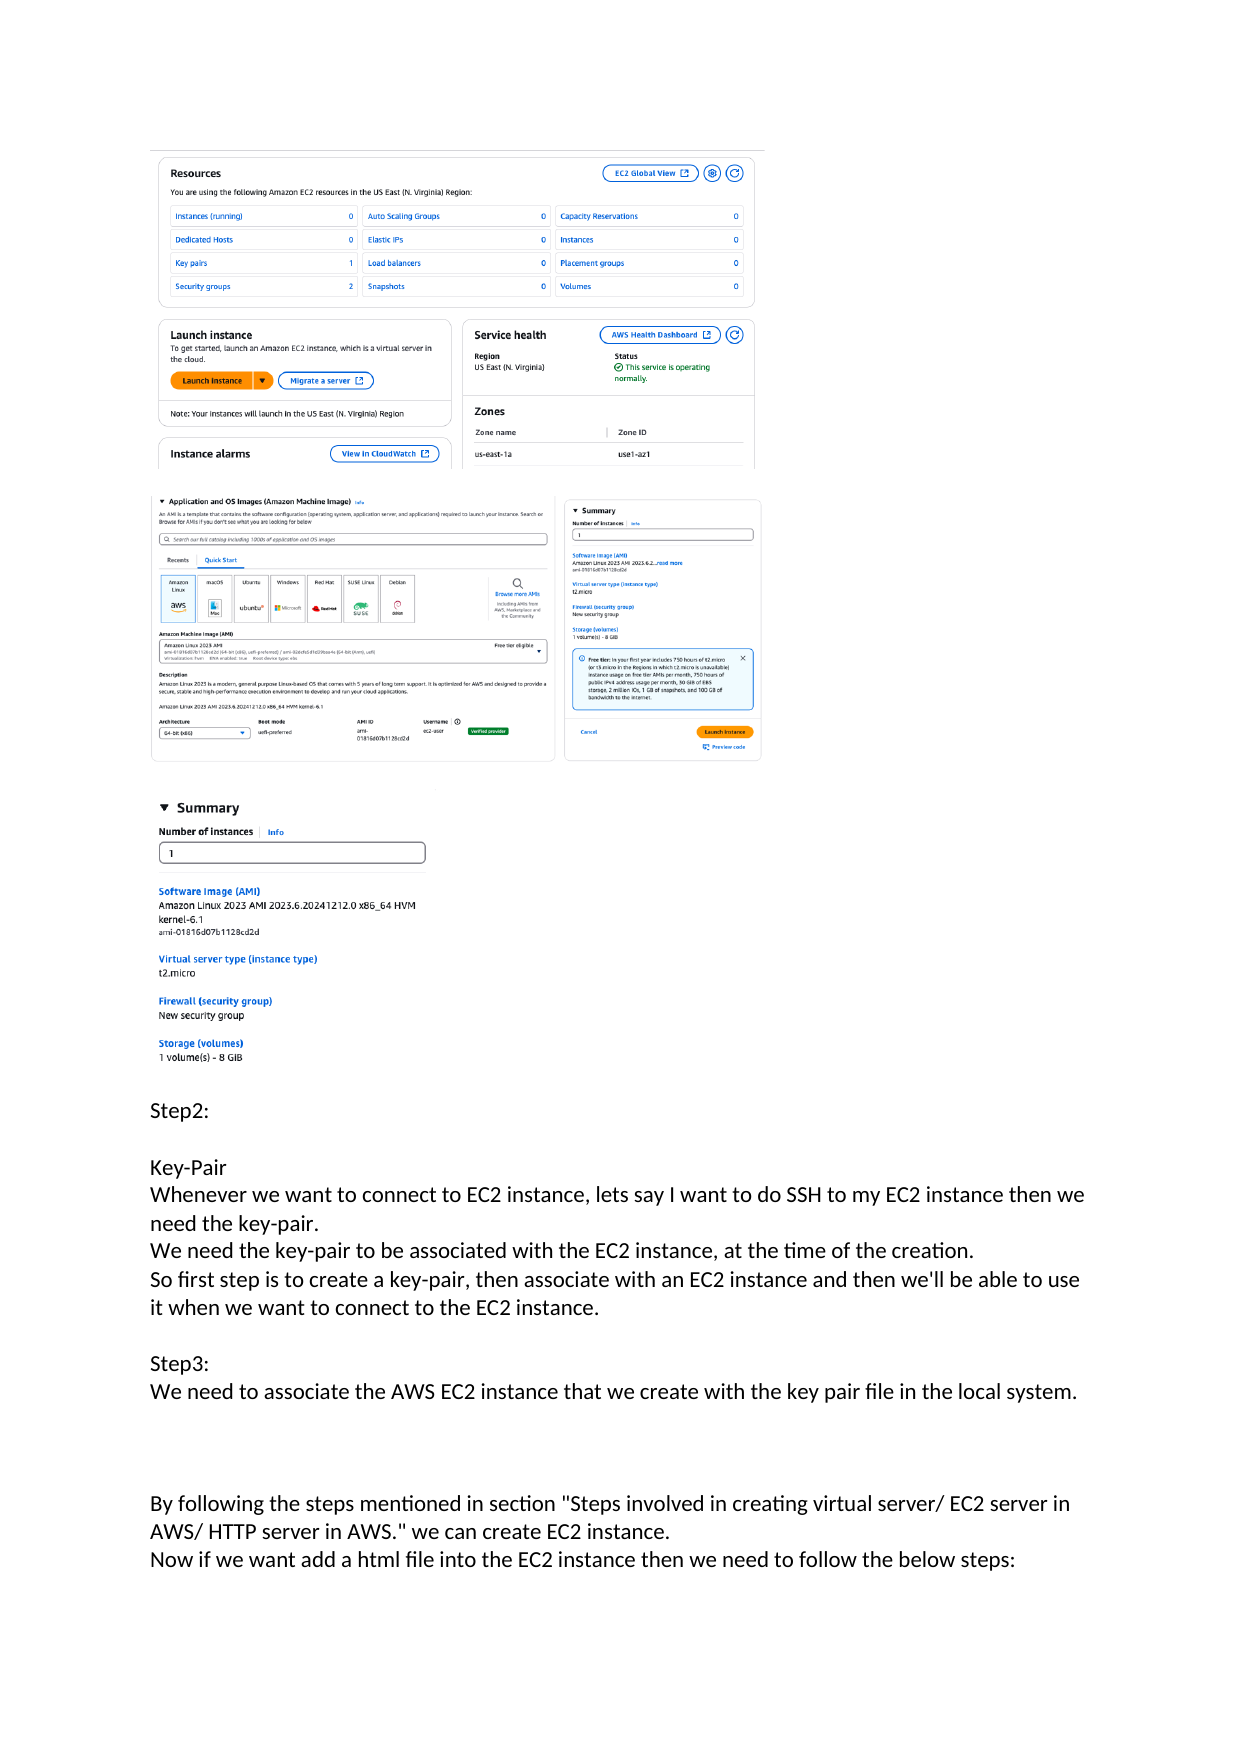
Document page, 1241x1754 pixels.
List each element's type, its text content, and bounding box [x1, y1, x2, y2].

picture [150, 496, 765, 762]
text We need to associate the AWS EC2 instance that we create with the key pair file in the local system. [150, 1377, 1090, 1405]
picture [150, 150, 765, 469]
text Now if we want add a html file into the EC2 instance then we need to follow the below steps: [150, 1545, 1090, 1573]
text Whenever we want to connect to EC2 instance, lets say I want to do SSH to my EC2 instance then we need the key-pair. [150, 1181, 1090, 1237]
picture [150, 789, 436, 1069]
text So first step is to create a key-pair, then associate with an EC2 instance and then we'll be able to use it when we want to connect to the EC2 instance. [150, 1265, 1090, 1321]
text Step3: [150, 1349, 1090, 1377]
text By following the steps mentioned in section "Steps involved in creating virtual server/ EC2 server in AWS/ HTTP server in AWS." we can create EC2 instance. [150, 1489, 1090, 1545]
text We need the key-pair to be associated with the EC2 instance, at the time of the creation. [150, 1237, 1090, 1265]
text Key-Pair [150, 1153, 1090, 1181]
text Step2: [150, 1097, 1090, 1124]
